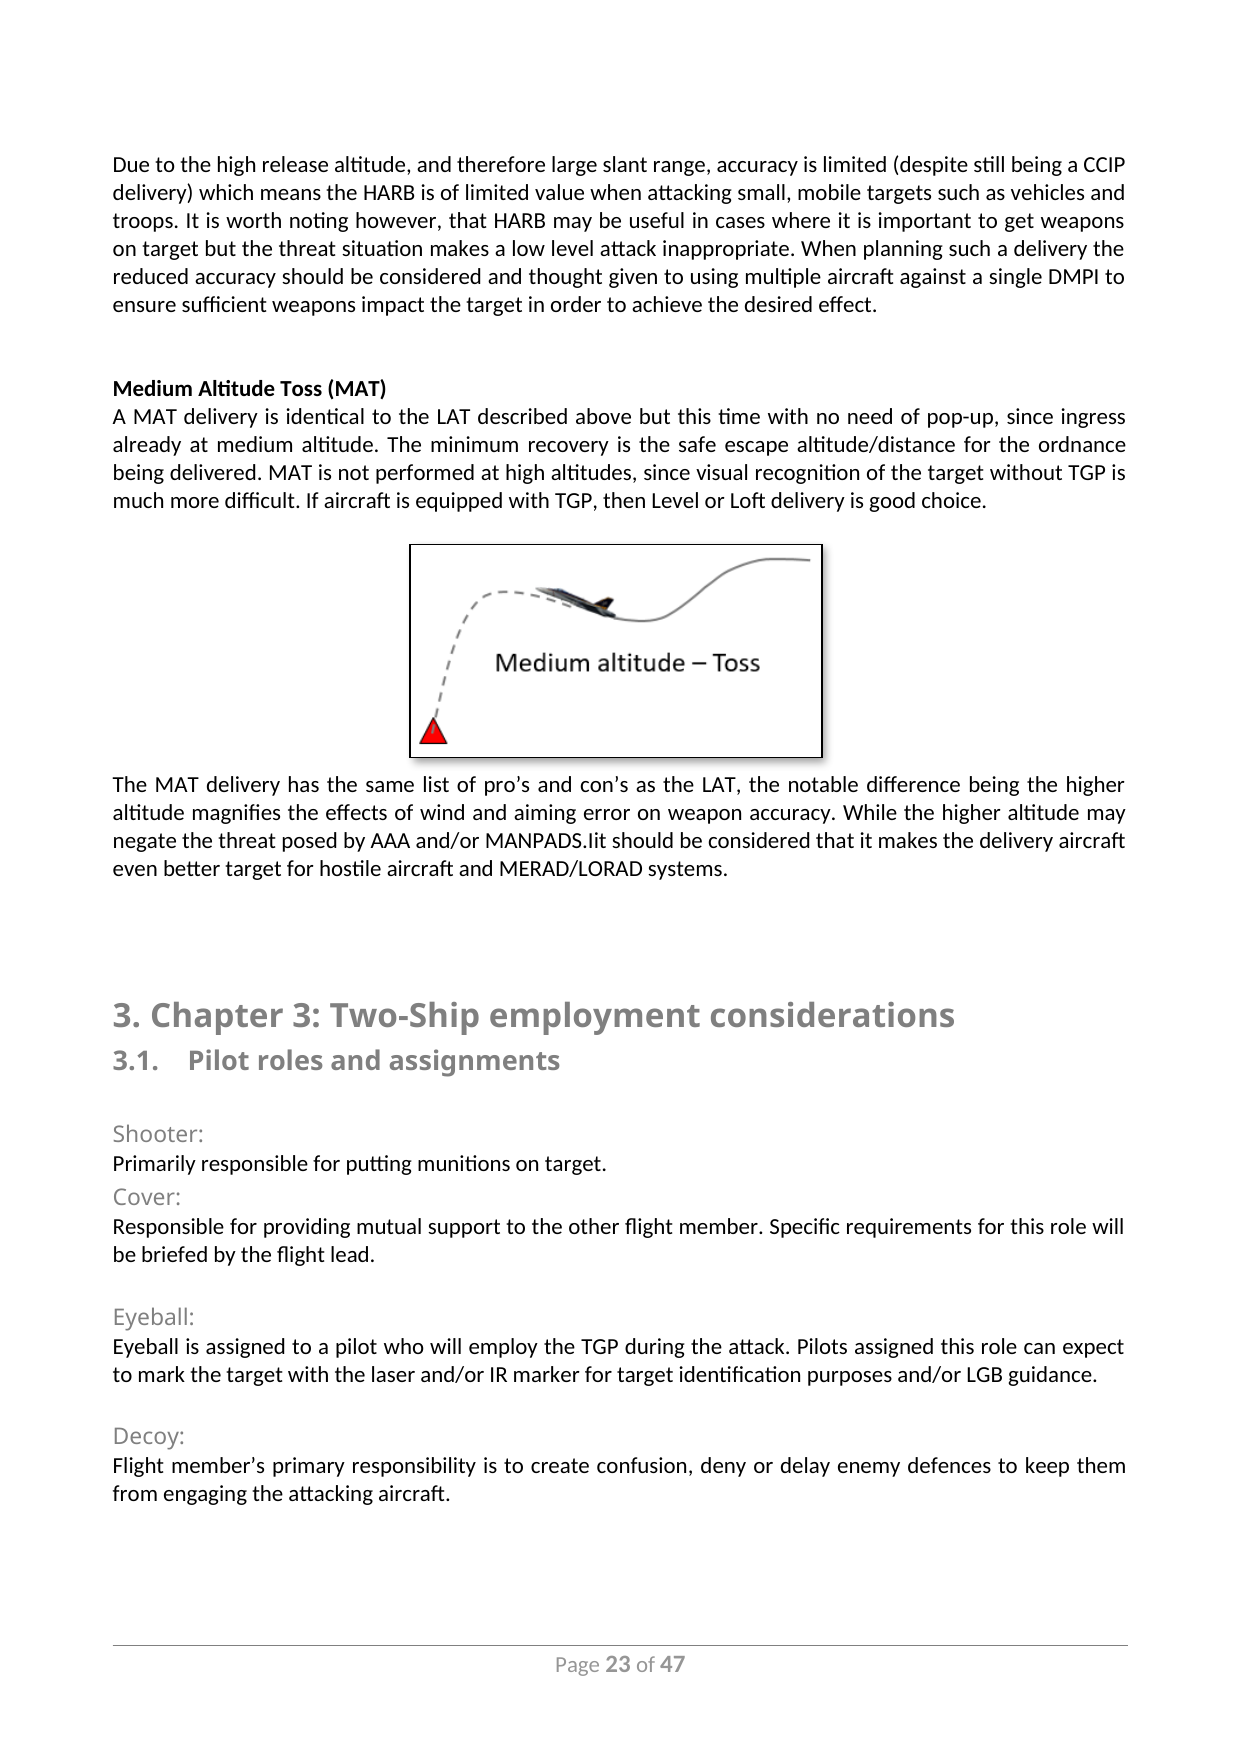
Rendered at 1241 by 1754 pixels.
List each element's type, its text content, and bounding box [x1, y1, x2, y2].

subtitle Chapter 3: Two-Ship employment considerations [112, 992, 1128, 1037]
text Due to the high release altitude, and therefore large slant range, accuracy is limited (despite still being a CCIP delivery) which means the HARB is of limited value when attacking small, mobile targets such as vehicles and troops. It is worth noting however, that HARB may be useful in cases where it is important to get weapons on target but the threat situation makes a low level attack inappropriate. When planning such a delivery the reduced accuracy should be considered and thought given to using multiple aircraft against a single DMPI to ensure sufficient weapons impact the target in order to achieve the desired effect. [112, 150, 1128, 318]
subtitle Decoy: [112, 1420, 1128, 1451]
subtitle Eyeball: [112, 1301, 1128, 1332]
text Primarily responsible for putting munitions on target. [112, 1149, 1128, 1177]
picture [411, 545, 821, 757]
text Eyeball is assigned to a pilot who will employ the TGP during the attack. Pilots assigned this role can expect to mark the target with the laser and/or IR marker for target identification purposes and/or LGB guidance. [112, 1332, 1128, 1388]
subtitle Pilot roles and assignments [112, 1041, 1128, 1078]
subtitle Cover: [112, 1181, 1128, 1212]
text Medium Altitude Toss (MAT) [112, 374, 1128, 402]
text A MAT delivery is identical to the LAT described above but this time with no need of pop-up, since ingress already at medium altitude. The minimum recovery is the safe escape altitude/distance for the ordnance being delivered. MAT is not performed at high altitudes, since visual recognition of the target without TGP is much more difficult. If aircraft is equipped with TGP, then Level or Loft delivery is good choice. [112, 402, 1128, 514]
subtitle Shooter: [112, 1118, 1128, 1149]
text Flight member’s primary responsibility is to create confusion, deny or delay enemy defences to keep them from engaging the attacking aircraft. [112, 1451, 1128, 1507]
text The MAT delivery has the same list of pro’s and con’s as the LAT, the notable difference being the higher altitude magnifies the effects of wind and aiming error on weapon accuracy. While the higher altitude may negate the threat posed by AAA and/or MANPADS.Iit should be considered that it makes the delivery aircraft even better target for hostile aircraft and MERAD/LORAD systems. [112, 771, 1128, 883]
text Responsible for providing mutual support to the other flight member. Specific requirements for this role will be briefed by the flight lead. [112, 1212, 1128, 1268]
